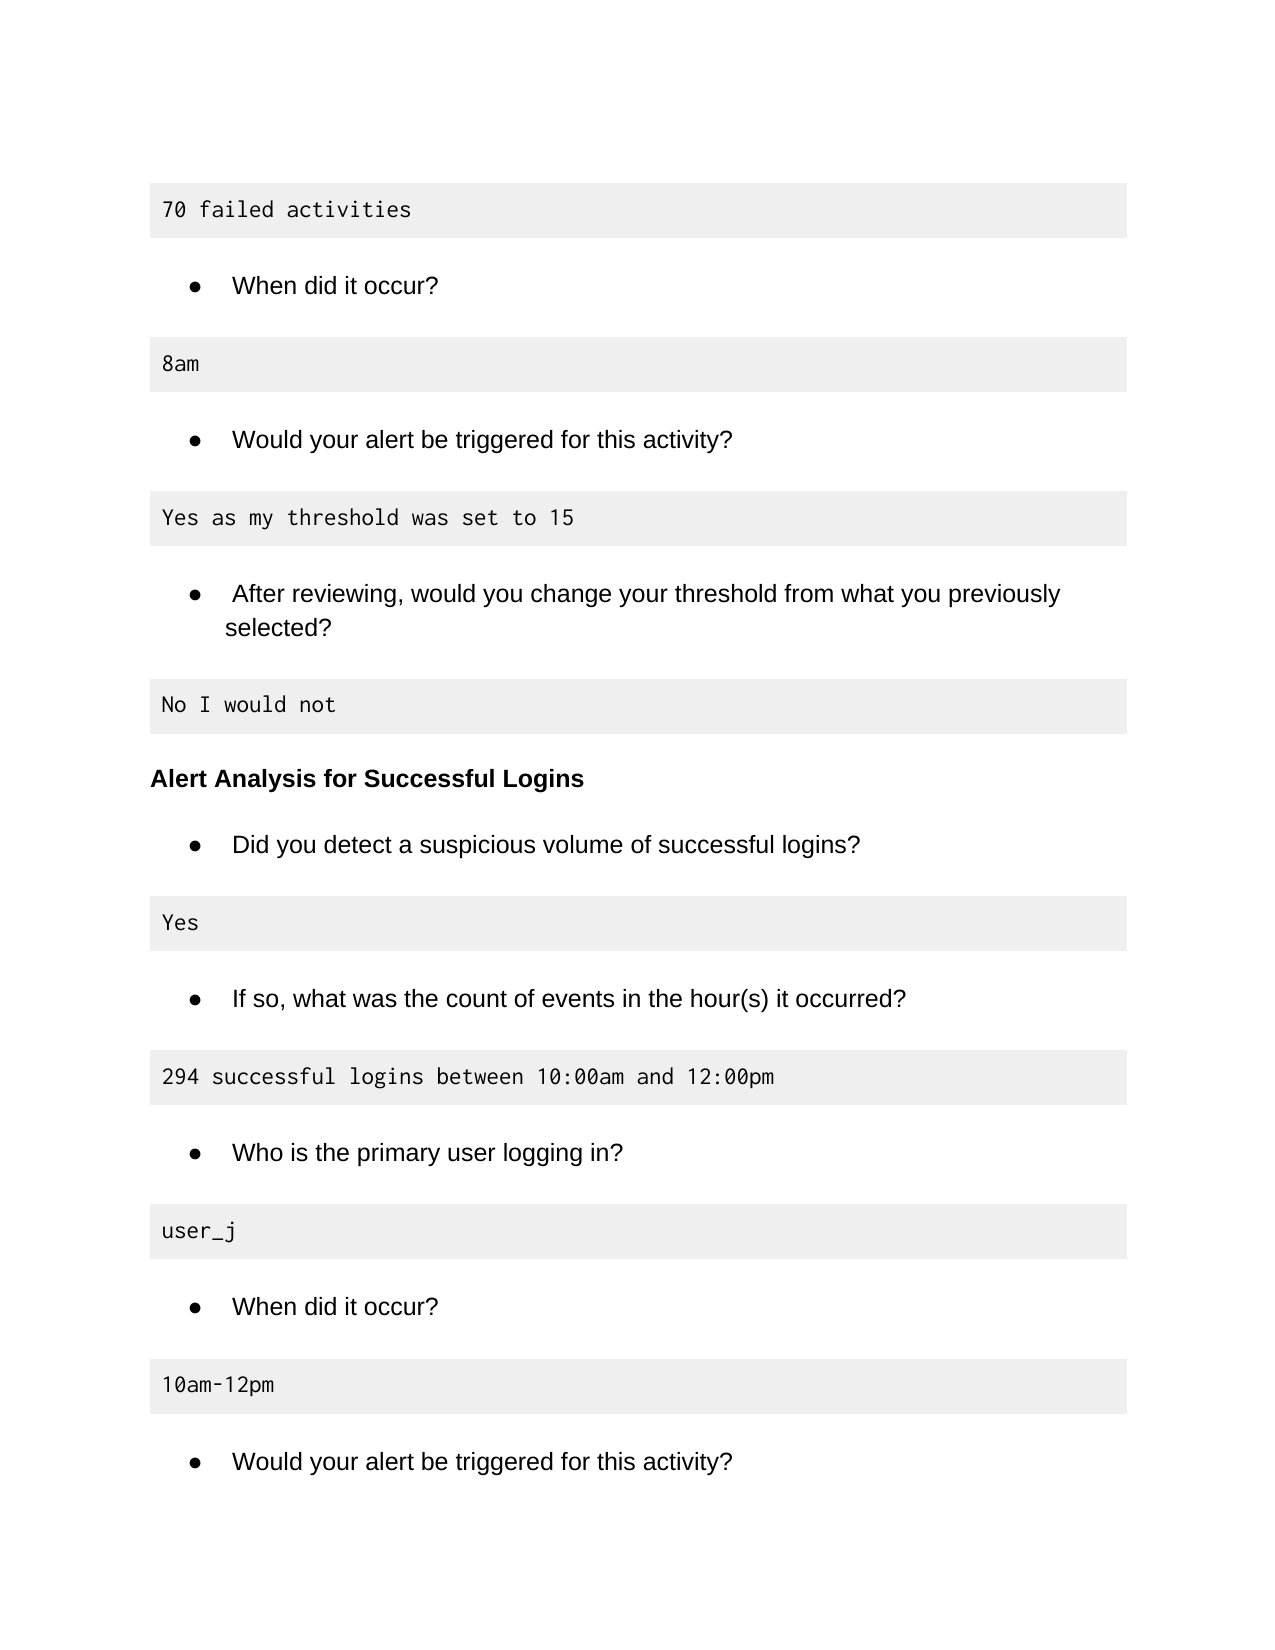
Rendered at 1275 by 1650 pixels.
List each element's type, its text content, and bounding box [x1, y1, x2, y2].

list After reviewing, would you change your threshold from what you previously selected? [187, 579, 1125, 641]
list When did it occur? [187, 271, 1125, 300]
table_header user_j [152, 1206, 1125, 1257]
table_header 10am-12pm [152, 1361, 1125, 1411]
table_header Yes as my threshold was set to 15 [152, 494, 1125, 544]
list Who is the primary user logging in? [187, 1138, 1125, 1167]
table_header Yes [152, 898, 1125, 949]
table_header No I would not [152, 681, 1125, 732]
list When did it occur? [187, 1292, 1125, 1321]
list If so, what was the count of events in the hour(s) it occurred? [187, 984, 1125, 1013]
table_header 70 failed activities [152, 185, 1125, 236]
list Would your alert be triggered for this activity? [187, 425, 1125, 454]
list Would your alert be triggered for this activity? [187, 1447, 1125, 1475]
list Did you detect a suspicious volume of successful logins? [187, 830, 1125, 859]
text Alert Analysis for Successful Logins [150, 764, 1125, 793]
table_header 294 successful logins between 10:00am and 12:00pm [152, 1052, 1125, 1103]
table_header 8am [152, 339, 1125, 390]
